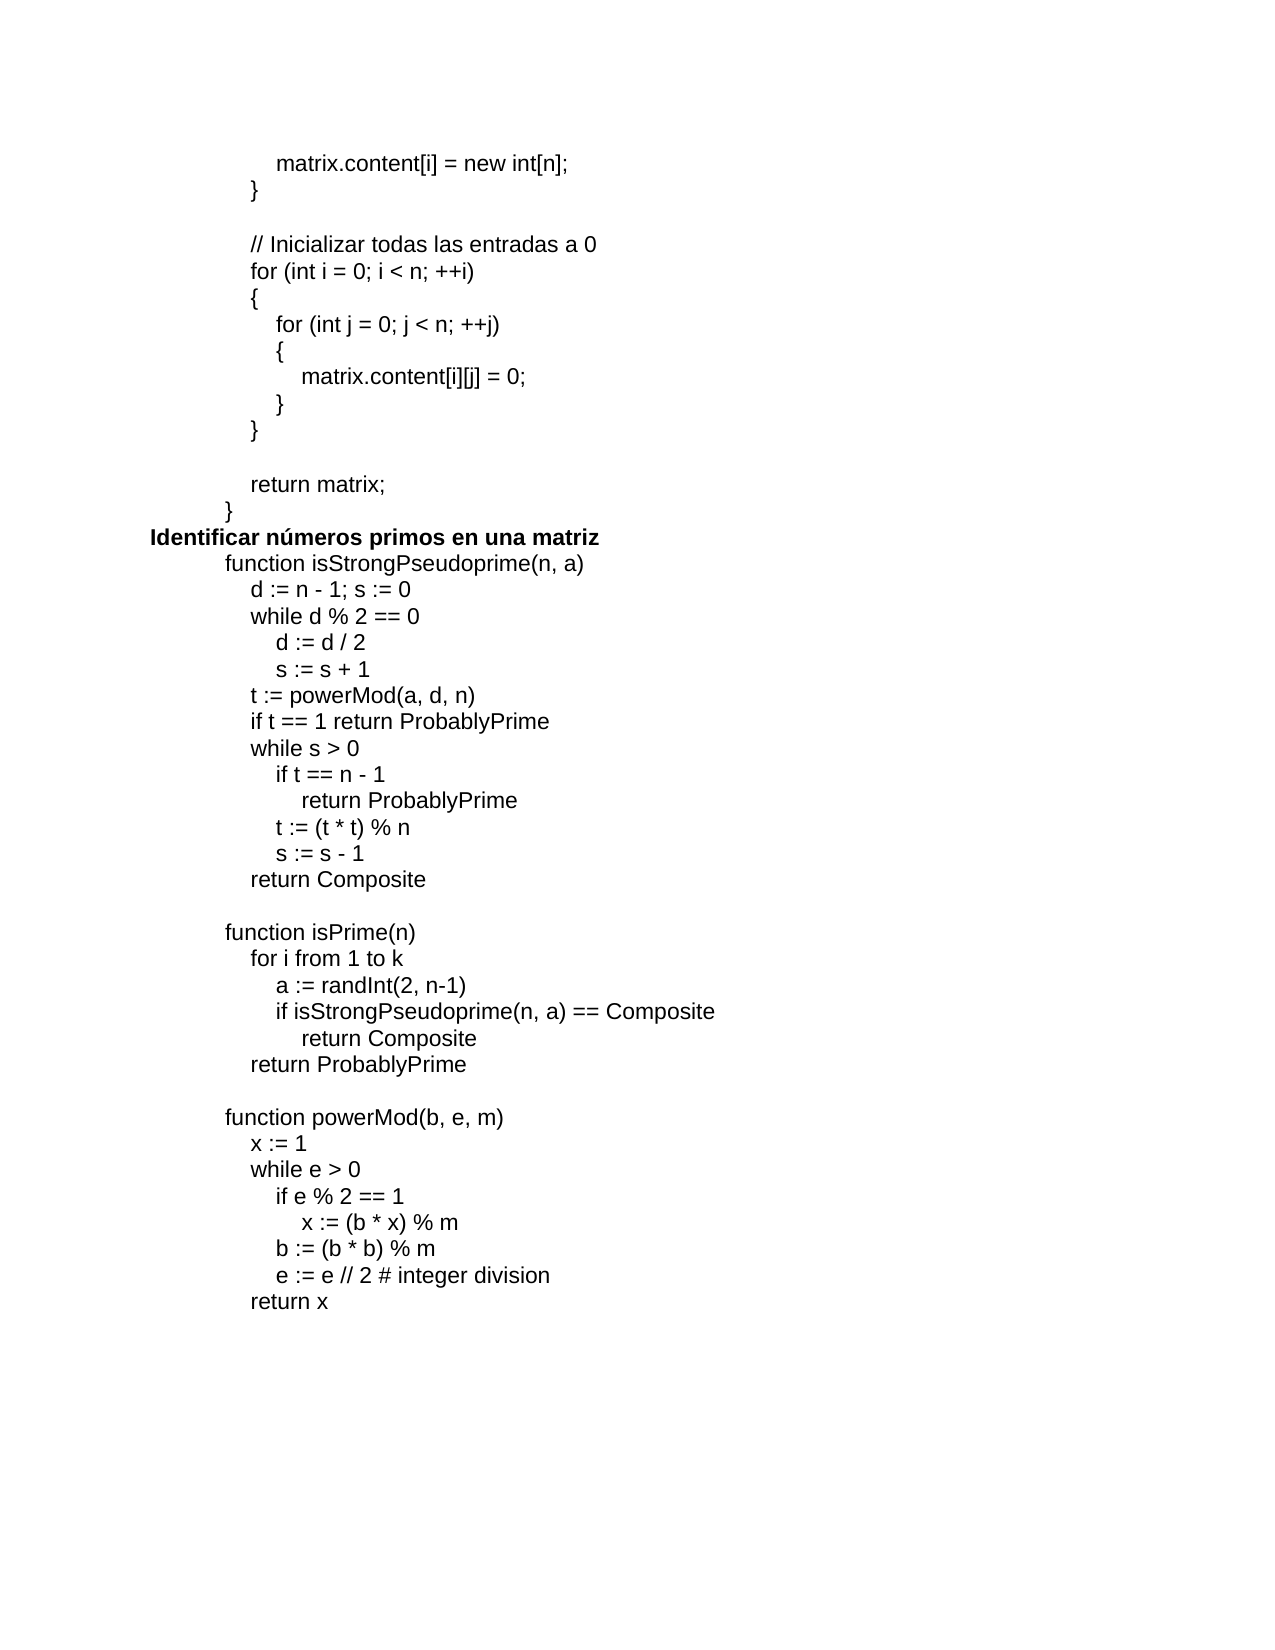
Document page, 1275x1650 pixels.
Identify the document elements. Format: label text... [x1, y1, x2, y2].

text function isStrongPseudoprime(n, a) [225, 550, 1125, 576]
text if t == 1 return ProbablyPrime [225, 708, 1125, 734]
text s := s + 1 [225, 656, 1125, 682]
text { [225, 284, 1125, 311]
text function powerMod(b, e, m) [225, 1103, 1125, 1130]
text Identificar números primos en una matriz [150, 524, 1125, 550]
text } [225, 389, 1125, 416]
text { [225, 337, 1125, 363]
text s := s - 1 [225, 840, 1125, 866]
text function isPrime(n) [225, 919, 1125, 945]
text if isStrongPseudoprime(n, a) == Composite [225, 998, 1125, 1024]
text b := (b * b) % m [225, 1235, 1125, 1262]
text matrix.content[i] = new int[n]; [225, 150, 1125, 176]
text return Composite [225, 1024, 1125, 1051]
text return ProbablyPrime [225, 787, 1125, 814]
text return matrix; [225, 471, 1125, 497]
text if t == n - 1 [225, 761, 1125, 787]
text matrix.content[i][j] = 0; [225, 363, 1125, 389]
text return Composite [225, 866, 1125, 893]
text for (int i = 0; i < n; ++i) [225, 258, 1125, 284]
text x := 1 [225, 1130, 1125, 1156]
text if e % 2 == 1 [225, 1183, 1125, 1209]
text x := (b * x) % m [225, 1209, 1125, 1235]
text for (int j = 0; j < n; ++j) [225, 311, 1125, 337]
text return ProbablyPrime [225, 1051, 1125, 1077]
text d := d / 2 [225, 629, 1125, 656]
text return x [225, 1288, 1125, 1314]
text for i from 1 to k [225, 945, 1125, 972]
text e := e // 2 # integer division [225, 1262, 1125, 1288]
text while s > 0 [225, 734, 1125, 761]
text t := powerMod(a, d, n) [225, 682, 1125, 708]
text while d % 2 == 0 [225, 603, 1125, 629]
text } [225, 497, 1125, 524]
text t := (t * t) % n [225, 814, 1125, 840]
text while e > 0 [225, 1156, 1125, 1183]
text } [225, 416, 1125, 442]
text a := randInt(2, n-1) [225, 972, 1125, 998]
text } [225, 176, 1125, 203]
text // Inicializar todas las entradas a 0 [225, 231, 1125, 258]
text d := n - 1; s := 0 [225, 576, 1125, 603]
